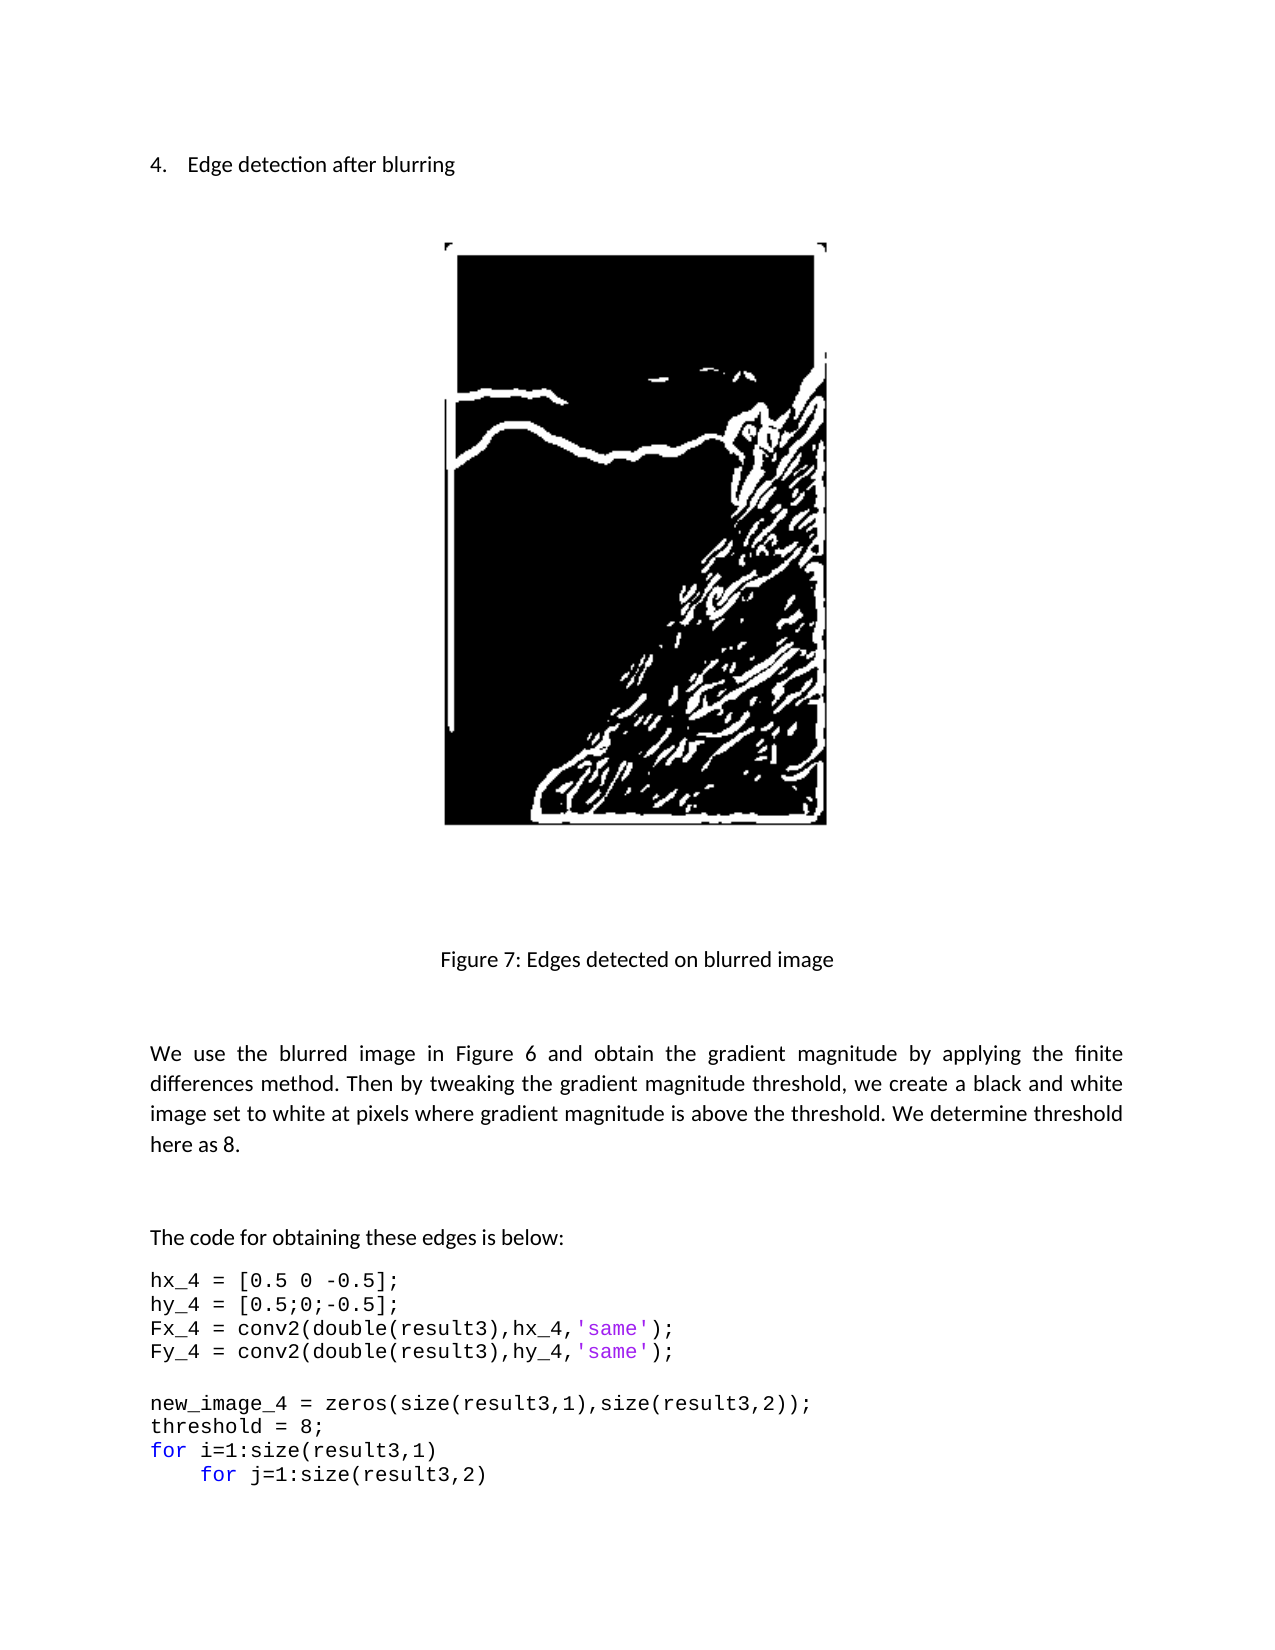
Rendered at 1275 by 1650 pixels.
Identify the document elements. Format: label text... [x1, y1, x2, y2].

text for i=1:size(result3,1) [150, 1440, 1125, 1464]
text We use the blurred image in Figure 6 and obtain the gradient magnitude by applying the finite differences method. Then by tweaking the gradient magnitude threshold, we create a black and white image set to white at pixels where gradient magnitude is above the threshold. We determine threshold here as 8. [150, 1039, 1125, 1158]
text The code for obtaining these edges is below: [150, 1223, 1125, 1251]
picture [312, 196, 963, 927]
text hy_4 = [0.5;0;-0.5]; [150, 1294, 1125, 1318]
text new_image_4 = zeros(size(result3,1),size(result3,2)); [150, 1393, 1125, 1417]
text Figure 7: Edges detected on blurred image [150, 945, 1125, 973]
list Edge detection after blurring [150, 150, 1125, 178]
text Fy_4 = conv2(double(result3),hy_4,'same'); [150, 1341, 1125, 1365]
text for j=1:size(result3,2) [150, 1464, 1125, 1487]
text Fx_4 = conv2(double(result3),hx_4,'same'); [150, 1318, 1125, 1341]
text hx_4 = [0.5 0 -0.5]; [150, 1270, 1125, 1294]
text threshold = 8; [150, 1417, 1125, 1440]
